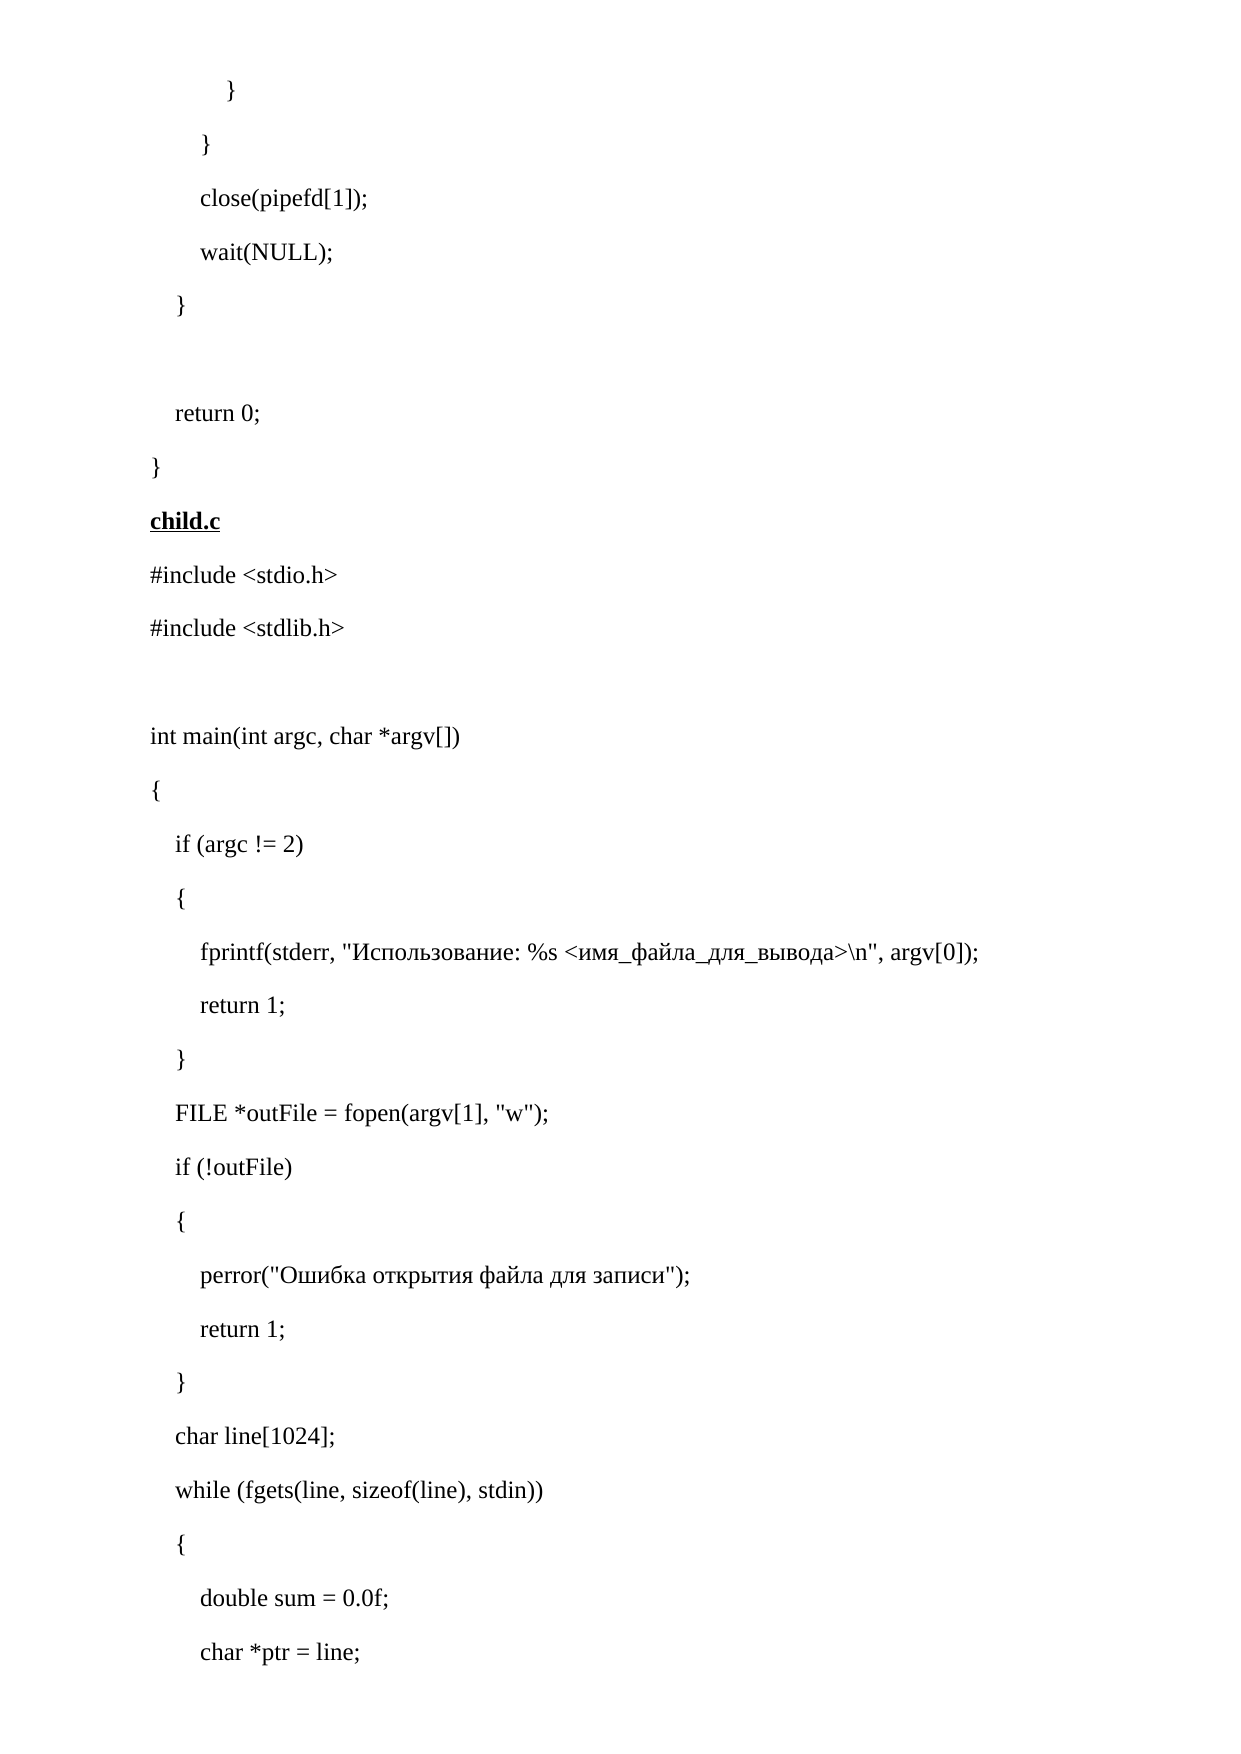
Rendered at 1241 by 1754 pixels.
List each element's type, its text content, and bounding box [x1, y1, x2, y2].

text while (fgets(line, sizeof(line), stdin)) [150, 1475, 1147, 1504]
text { [150, 775, 1147, 804]
text } [150, 129, 1147, 158]
text } [150, 1367, 1147, 1396]
text if (!outFile) [150, 1152, 1147, 1181]
text wait(NULL); [150, 237, 1147, 265]
text char *ptr = line; [150, 1637, 1147, 1666]
text perror("Ошибка открытия файла для записи"); [150, 1260, 1147, 1288]
text close(pipefd[1]); [150, 183, 1147, 211]
text return 1; [150, 991, 1147, 1019]
text double sum = 0.0f; [150, 1583, 1147, 1612]
text fprintf(stderr, "Использование: %s <имя_файла_для_вывода>\n", argv[0]); [150, 937, 1147, 965]
text char line[1024]; [150, 1421, 1147, 1450]
text int main(int argc, char *argv[]) [150, 721, 1147, 750]
text FILE *outFile = fopen(argv[1], "w"); [150, 1098, 1147, 1127]
text } [150, 75, 1147, 104]
text } [150, 290, 1147, 319]
text #include <stdlib.h> [150, 613, 1147, 642]
text return 1; [150, 1314, 1147, 1342]
text if (argc != 2) [150, 829, 1147, 858]
text { [150, 883, 1147, 912]
text } [150, 1044, 1147, 1073]
text { [150, 1206, 1147, 1235]
text { [150, 1529, 1147, 1558]
text child.c [150, 506, 1147, 534]
text #include <stdio.h> [150, 560, 1147, 588]
text return 0; [150, 398, 1147, 427]
text } [150, 452, 1147, 481]
